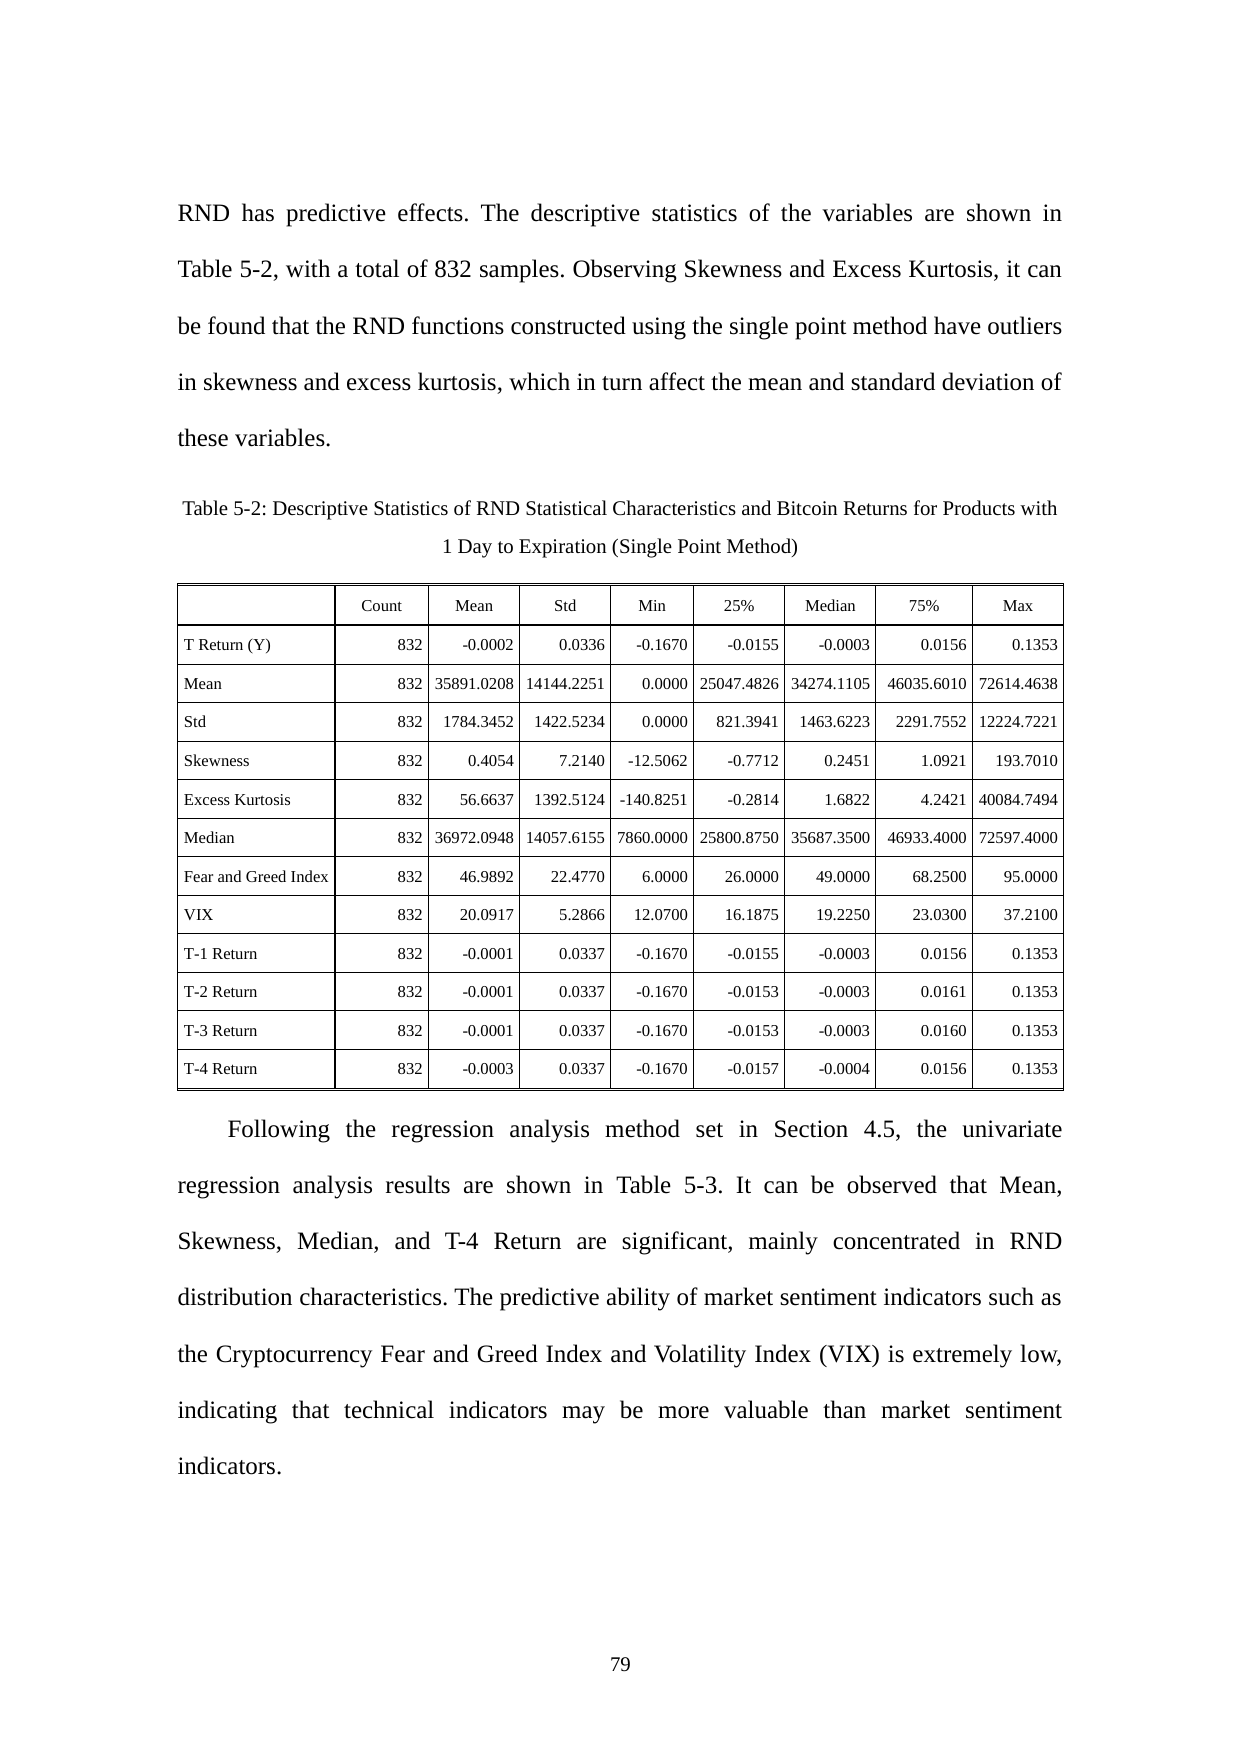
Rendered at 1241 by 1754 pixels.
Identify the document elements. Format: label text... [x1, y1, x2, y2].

table_cell 0.0161 [876, 973, 972, 1010]
table_cell -0.1670 [611, 626, 693, 663]
table_cell 832 [336, 665, 428, 702]
table_cell 95.0000 [973, 857, 1063, 895]
table_cell 72614.4638 [973, 665, 1063, 702]
table_cell 0.0156 [876, 626, 972, 663]
table_cell -0.0003 [785, 1011, 875, 1049]
table_header 75% [876, 586, 972, 624]
table_cell 6.0000 [611, 857, 693, 895]
table_cell VIX [178, 896, 334, 933]
table_cell 26.0000 [694, 857, 784, 895]
table_cell 832 [336, 973, 428, 1010]
table_cell 36972.0948 [429, 819, 519, 856]
table_cell 1392.5124 [520, 780, 610, 818]
table_cell 0.1353 [973, 934, 1063, 972]
table_cell 49.0000 [785, 857, 875, 895]
table_cell T-2 Return [178, 973, 334, 1010]
table_cell 0.1353 [973, 626, 1063, 663]
table_cell -0.2814 [694, 780, 784, 818]
table_cell Std [178, 703, 334, 741]
table_cell 0.0156 [876, 1050, 972, 1087]
table_cell -0.0157 [694, 1050, 784, 1087]
table_cell 0.0000 [611, 703, 693, 741]
table_cell 1784.3452 [429, 703, 519, 741]
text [177, 194, 1063, 456]
table_cell T-4 Return [178, 1050, 334, 1087]
table_cell 56.6637 [429, 780, 519, 818]
table_cell -0.0003 [785, 934, 875, 972]
table_cell 0.0337 [520, 1050, 610, 1087]
table_cell 832 [336, 819, 428, 856]
table_cell 1463.6223 [785, 703, 875, 741]
table_cell 832 [336, 742, 428, 779]
table_header Max [973, 586, 1063, 624]
table_cell 832 [336, 857, 428, 895]
table_cell 832 [336, 626, 428, 663]
table_cell 832 [336, 1050, 428, 1087]
table_cell 0.0337 [520, 934, 610, 972]
table_cell 5.2866 [520, 896, 610, 933]
table_cell 0.0336 [520, 626, 610, 663]
table_cell 25047.4826 [694, 665, 784, 702]
table_header Std [520, 586, 610, 624]
table_cell 25800.8750 [694, 819, 784, 856]
table_cell -0.7712 [694, 742, 784, 779]
table_cell 0.1353 [973, 1011, 1063, 1049]
table_cell -12.5062 [611, 742, 693, 779]
table_cell -0.1670 [611, 1050, 693, 1087]
table_cell 0.0000 [611, 665, 693, 702]
table_cell 821.3941 [694, 703, 784, 741]
table_cell 832 [336, 1011, 428, 1049]
table_cell T-1 Return [178, 934, 334, 972]
table_cell 1422.5234 [520, 703, 610, 741]
table_cell 37.2100 [973, 896, 1063, 933]
table_cell 35687.3500 [785, 819, 875, 856]
text Following the regression analysis method set in Section 4.5, the univariate regression analysis results are shown in Table 5-3. It can be observed that Mean, Skewness, Median, and T-4 Return are significant, mainly concentrated in RND distribution characteristics. The predictive ability of market sentiment indicators such as the Cryptocurrency Fear and Greed Index and Volatility Index (VIX) is extremely low, indicating that technical indicators may be more valuable than market sentiment indicators. [177, 1109, 1063, 1484]
table_header Min [611, 586, 693, 624]
table_cell 14057.6155 [520, 819, 610, 856]
table_cell 2291.7552 [876, 703, 972, 741]
table_cell 0.0156 [876, 934, 972, 972]
table_cell -0.0001 [429, 1011, 519, 1049]
table_cell 0.0160 [876, 1011, 972, 1049]
table_cell -0.0153 [694, 1011, 784, 1049]
table_cell 46.9892 [429, 857, 519, 895]
table_cell 22.4770 [520, 857, 610, 895]
table_header 25% [694, 586, 784, 624]
table_cell 19.2250 [785, 896, 875, 933]
table_cell -0.0001 [429, 934, 519, 972]
table_cell -0.1670 [611, 973, 693, 1010]
table_cell 1.0921 [876, 742, 972, 779]
table_cell T Return (Y) [178, 626, 334, 663]
table_cell -0.0153 [694, 973, 784, 1010]
table_cell 0.2451 [785, 742, 875, 779]
table_cell 0.0337 [520, 973, 610, 1010]
table_cell 1.6822 [785, 780, 875, 818]
table_cell 7860.0000 [611, 819, 693, 856]
table_cell 0.1353 [973, 973, 1063, 1010]
table_cell 20.0917 [429, 896, 519, 933]
table_cell -0.1670 [611, 1011, 693, 1049]
table_cell 832 [336, 780, 428, 818]
table_cell 46933.4000 [876, 819, 972, 856]
table_cell 12.0700 [611, 896, 693, 933]
table_cell 72597.4000 [973, 819, 1063, 856]
table_cell -0.0155 [694, 626, 784, 663]
table_cell 40084.7494 [973, 780, 1063, 818]
table_cell 0.1353 [973, 1050, 1063, 1087]
table_cell 14144.2251 [520, 665, 610, 702]
table_cell -0.1670 [611, 934, 693, 972]
table_cell 832 [336, 934, 428, 972]
table_cell -0.0155 [694, 934, 784, 972]
table_cell 193.7010 [973, 742, 1063, 779]
table_cell 0.0337 [520, 1011, 610, 1049]
table_cell -0.0002 [429, 626, 519, 663]
table_cell -0.0001 [429, 973, 519, 1010]
table_cell 68.2500 [876, 857, 972, 895]
table_cell Median [178, 819, 334, 856]
table_cell 4.2421 [876, 780, 972, 818]
table_cell Skewness [178, 742, 334, 779]
table_cell -0.0003 [785, 626, 875, 663]
table_header Mean [429, 586, 519, 624]
table_cell 46035.6010 [876, 665, 972, 702]
table_cell 7.2140 [520, 742, 610, 779]
table_cell -0.0003 [785, 973, 875, 1010]
table_cell T-3 Return [178, 1011, 334, 1049]
table_cell 832 [336, 703, 428, 741]
table_cell Fear and Greed Index [178, 857, 334, 895]
table_cell -0.0003 [429, 1050, 519, 1087]
table_header Count [336, 586, 428, 624]
table_header [178, 586, 334, 624]
table_cell Mean [178, 665, 334, 702]
table_cell -0.0004 [785, 1050, 875, 1087]
table_cell Excess Kurtosis [178, 780, 334, 818]
table_cell 16.1875 [694, 896, 784, 933]
table_cell 23.0300 [876, 896, 972, 933]
table_cell 12224.7221 [973, 703, 1063, 741]
table_cell 832 [336, 896, 428, 933]
table_cell 35891.0208 [429, 665, 519, 702]
table_cell 34274.1105 [785, 665, 875, 702]
table_cell -140.8251 [611, 780, 693, 818]
table_cell 0.4054 [429, 742, 519, 779]
table_header Median [785, 586, 875, 624]
